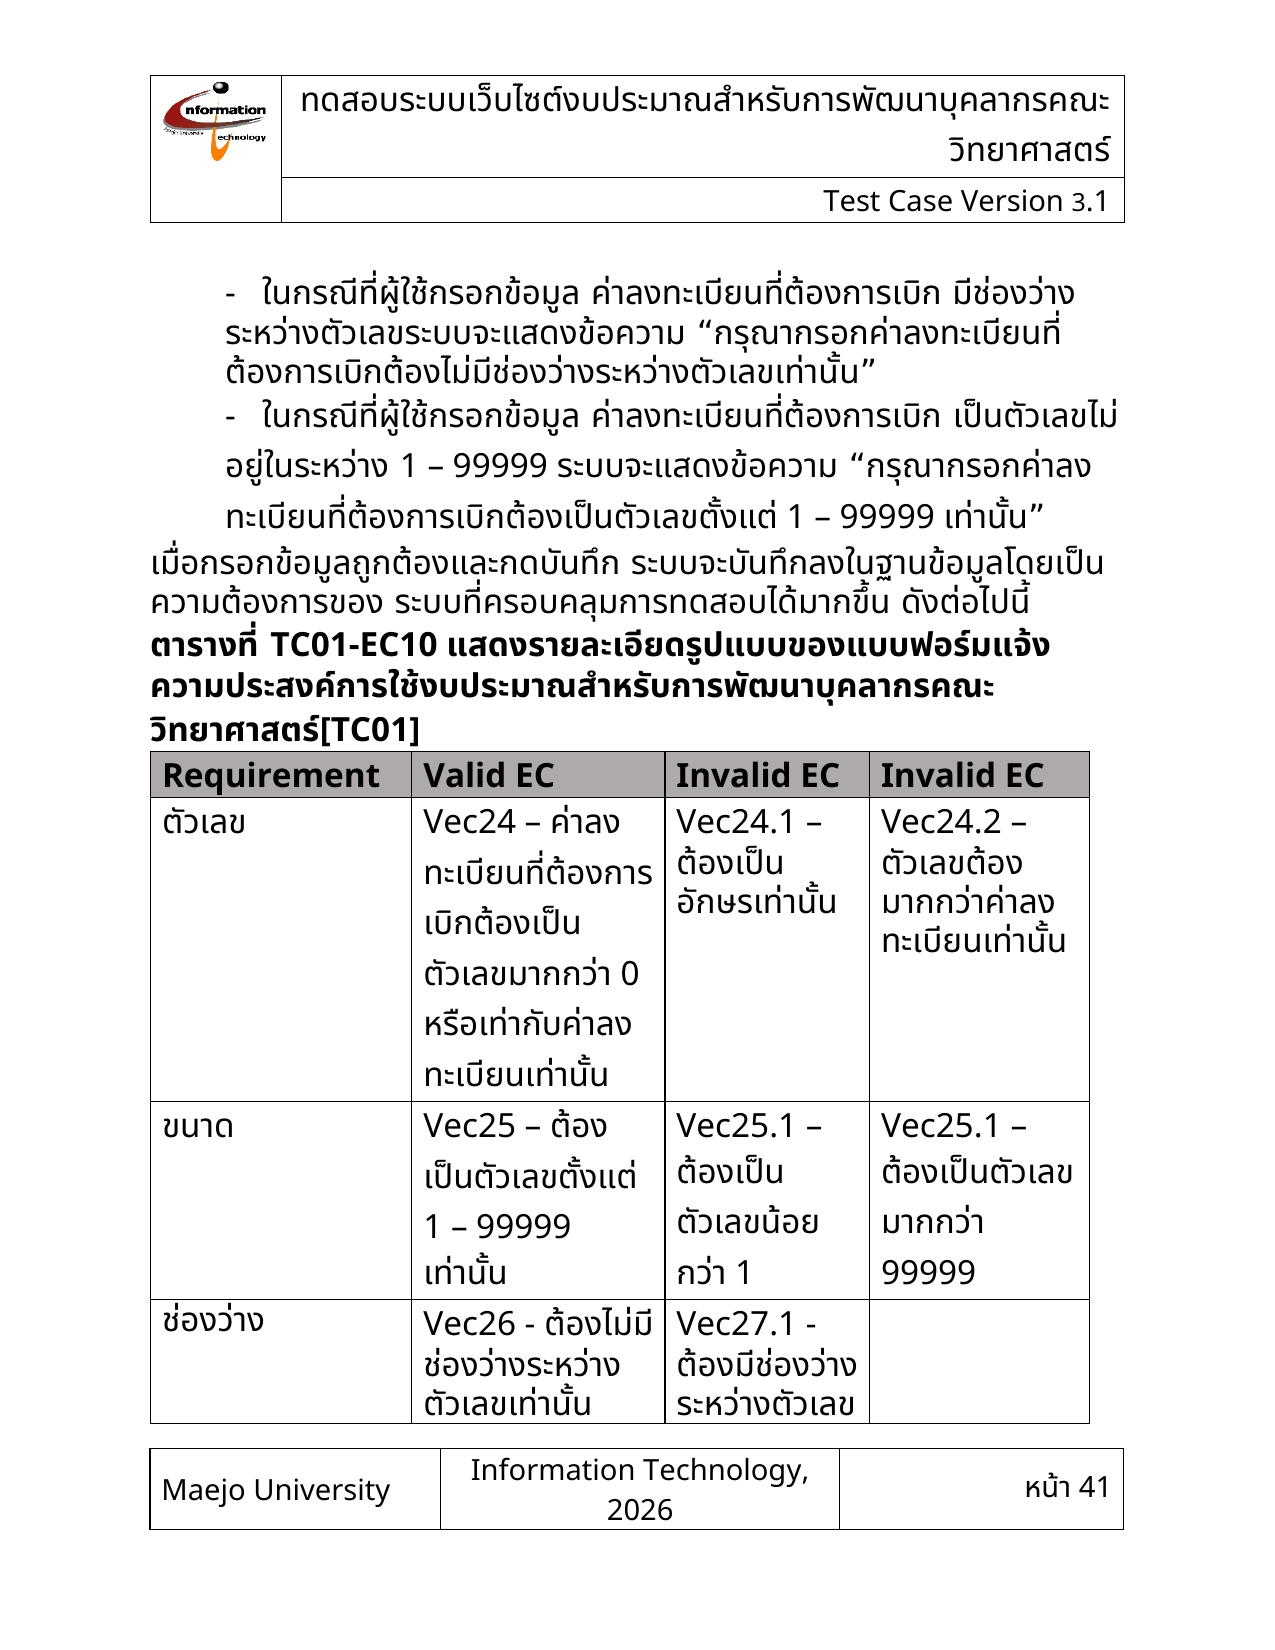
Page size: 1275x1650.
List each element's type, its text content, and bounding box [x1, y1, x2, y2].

table_header Valid EC [412, 752, 664, 797]
table_cell Vec24.2 – ตัวเลขต้องมากกว่าค่าลงทะเบียนเท่านั้น [870, 798, 1089, 1101]
text ตารางที่ TC01-EC10 แสดงรายละเอียดรูปแบบของแบบฟอร์มแจ้งความประสงค์การใช้งบประมาณสำหรับการพัฒนาบุคลากรคณะวิทยาศาสตร์[TC01] [150, 621, 1125, 751]
table_cell Vec25 – ต้องเป็นตัวเลขตั้งแต่ 1 – 99999 เท่านั้น [412, 1102, 664, 1299]
table_cell ช่องว่าง [151, 1300, 411, 1423]
table_cell ตัวเลข [151, 798, 411, 1101]
table_cell Vec25.1 – ต้องเป็นตัวเลขมากกว่า 99999 [870, 1102, 1089, 1299]
table_header Invalid EC [666, 752, 869, 797]
table_cell Vec24.1 – ต้องเป็นอักษรเท่านั้น [666, 798, 869, 1101]
text เมื่อกรอกข้อมูลถูกต้องและกดบันทึก ระบบจะบันทึกลงในฐานข้อมูลโดยเป็นความต้องการของ ระบบที่ครอบคลุมการทดสอบได้มากขึ้น ดังต่อไปนี้ [150, 543, 1125, 621]
table_cell Vec27.1 - ต้องมีช่องว่างระหว่างตัวเลขเท่านั้น [666, 1300, 869, 1423]
table_cell ขนาด [151, 1102, 411, 1299]
table_header Invalid EC [870, 752, 1089, 797]
table_header Requirement [151, 752, 411, 797]
text - ในกรณีที่ผู้ใช้กรอกข้อมูล ค่าลงทะเบียนที่ต้องการเบิก มีช่องว่างระหว่างตัวเลขระบบจะแสดงข้อความ “กรุณากรอกค่าลงทะเบียนที่ต้องการเบิกต้องไม่มีช่องว่างระหว่างตัวเลขเท่านั้น” [225, 268, 1125, 392]
table_cell Vec25.1 – ต้องเป็นตัวเลขน้อยกว่า 1 [666, 1102, 869, 1299]
text - ในกรณีที่ผู้ใช้กรอกข้อมูล ค่าลงทะเบียนที่ต้องการเบิก เป็นตัวเลขไม่อยู่ในระหว่าง 1 – 99999 ระบบจะแสดงข้อความ “กรุณากรอกค่าลงทะเบียนที่ต้องการเบิกต้องเป็นตัวเลขตั้งแต่ 1 – 99999 เท่านั้น” [225, 392, 1125, 543]
table_cell Vec26 - ต้องไม่มีช่องว่างระหว่างตัวเลขเท่านั้น [412, 1300, 664, 1423]
table_cell [870, 1300, 1089, 1423]
picture [162, 82, 266, 161]
table_cell Vec24 – ค่าลงทะเบียนที่ต้องการเบิกต้องเป็นตัวเลขมากกว่า 0 หรือเท่ากับค่าลงทะเบียนเท่านั้น [412, 798, 664, 1101]
